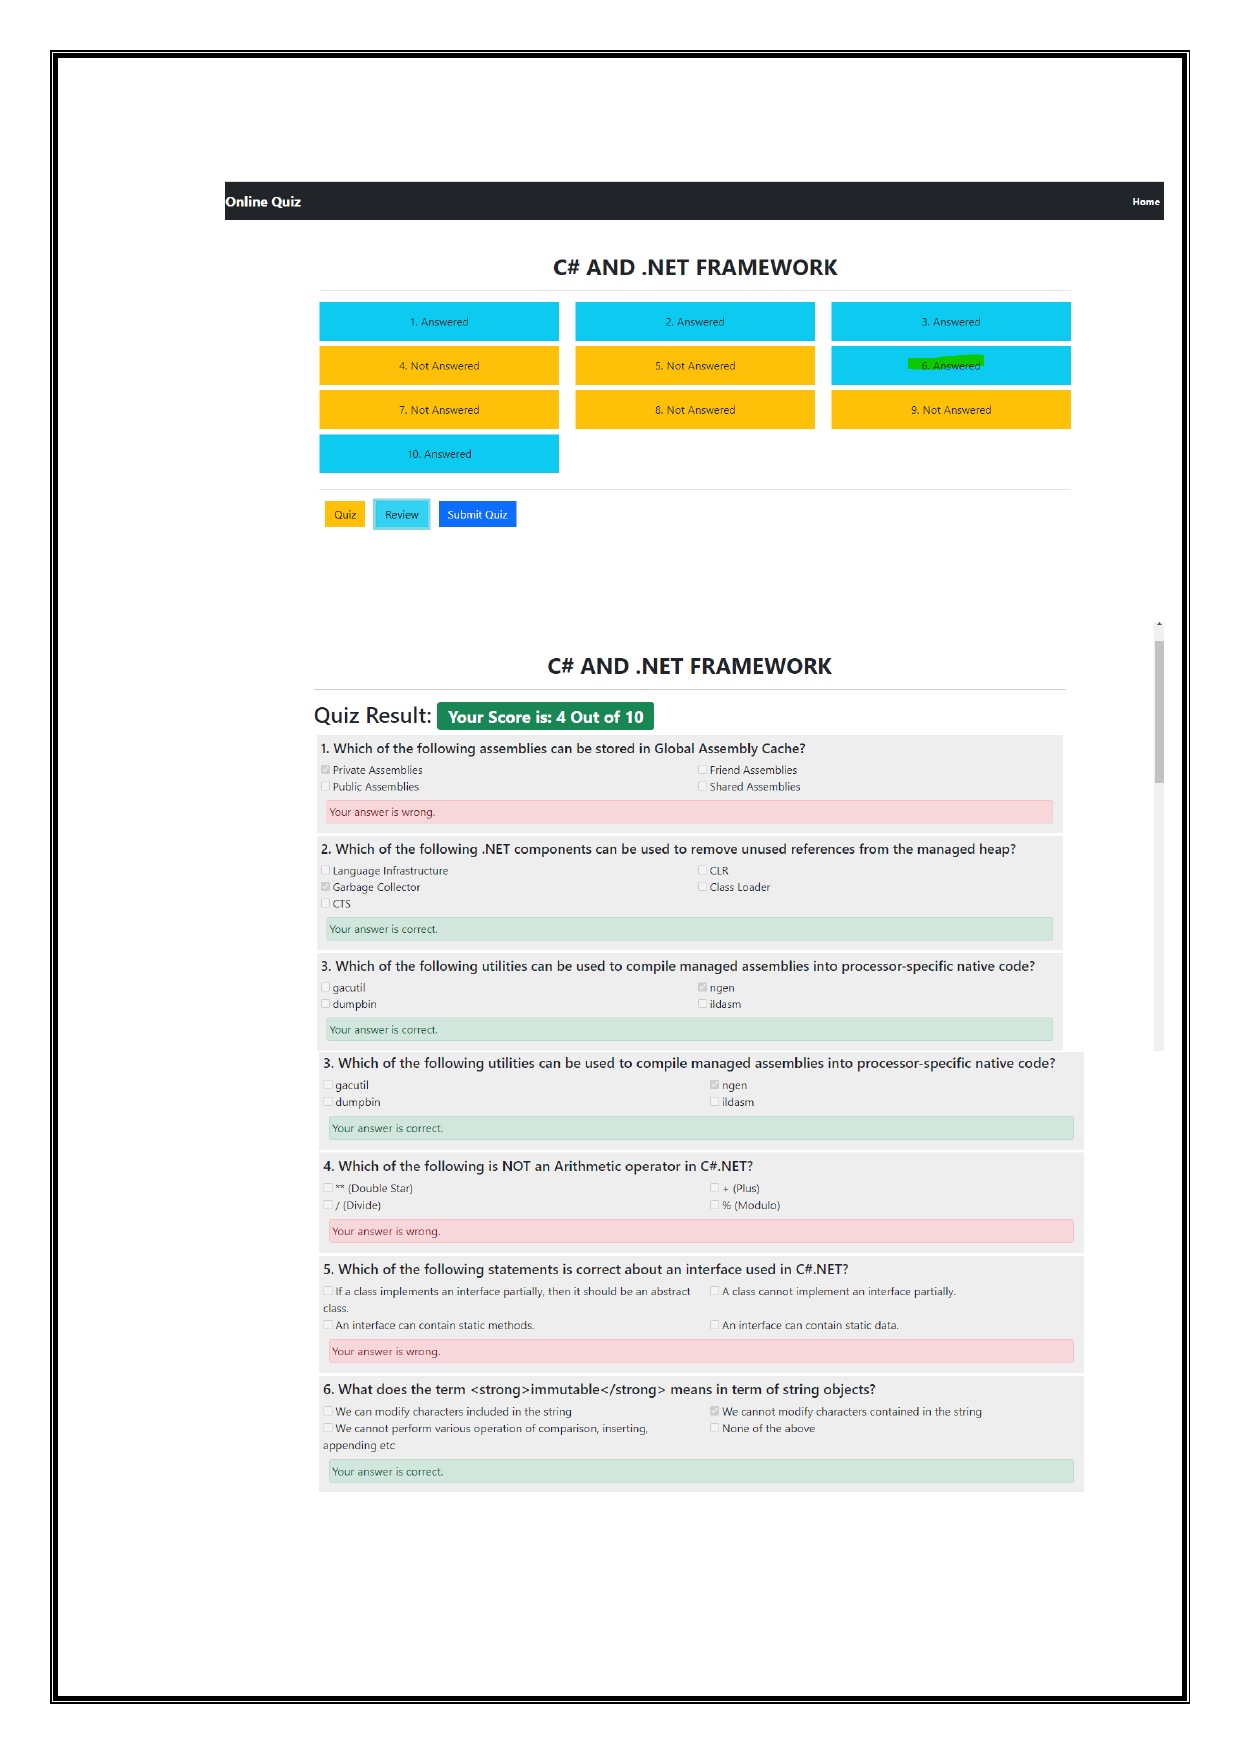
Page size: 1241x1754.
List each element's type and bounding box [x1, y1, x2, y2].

picture [225, 622, 1164, 1051]
picture [225, 1052, 1166, 1492]
picture [225, 180, 1164, 560]
